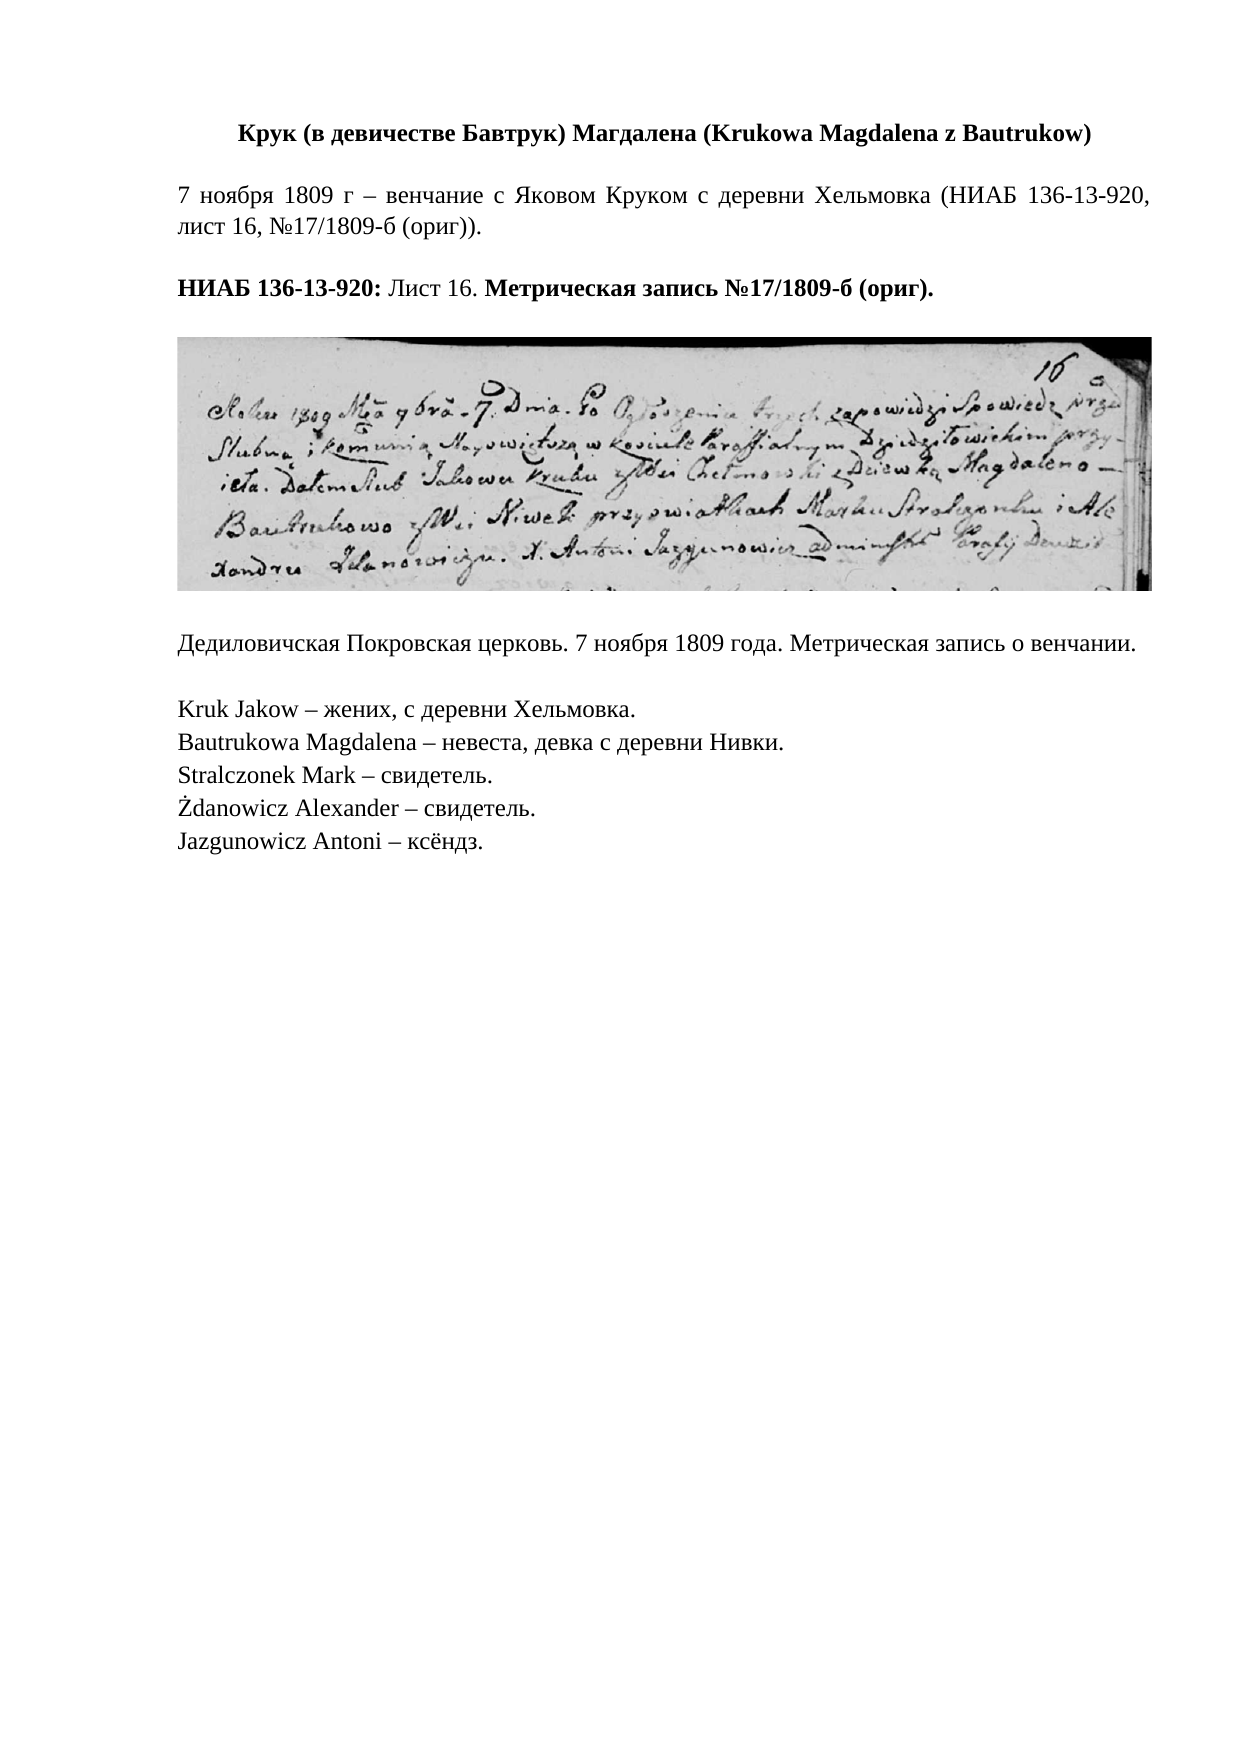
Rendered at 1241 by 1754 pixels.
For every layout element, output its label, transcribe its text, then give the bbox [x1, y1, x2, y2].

picture [177, 337, 1152, 591]
text НИАБ 136-13-920: Лист 16. Метрическая запись №17/1809-б (ориг). [177, 273, 1152, 302]
text 7 ноября 1809 г – венчание с Яковом Круком с деревни Хельмовка (НИАБ 136-13-920, лист 16, №17/1809-б (ориг)). [177, 180, 1152, 240]
text Stralczonek Mark – свидетель. [177, 760, 1152, 789]
text Kruk Jakow – жених, с деревни Хельмовка. [177, 694, 1152, 723]
text Крук (в девичестве Бавтрук) Магдалена (Krukowa Magdalena z Bautrukow) [177, 118, 1152, 147]
text Дедиловичская Покровская церковь. 7 ноября 1809 года. Метрическая запись о венчании. [177, 628, 1152, 657]
text Jazgunowicz Antoni – ксёндз. [177, 826, 1152, 855]
text Żdanowicz Alexander – свидетель. [177, 793, 1152, 822]
text Bautrukowa Magdalena – невеста, девка с деревни Нивки. [177, 727, 1152, 756]
